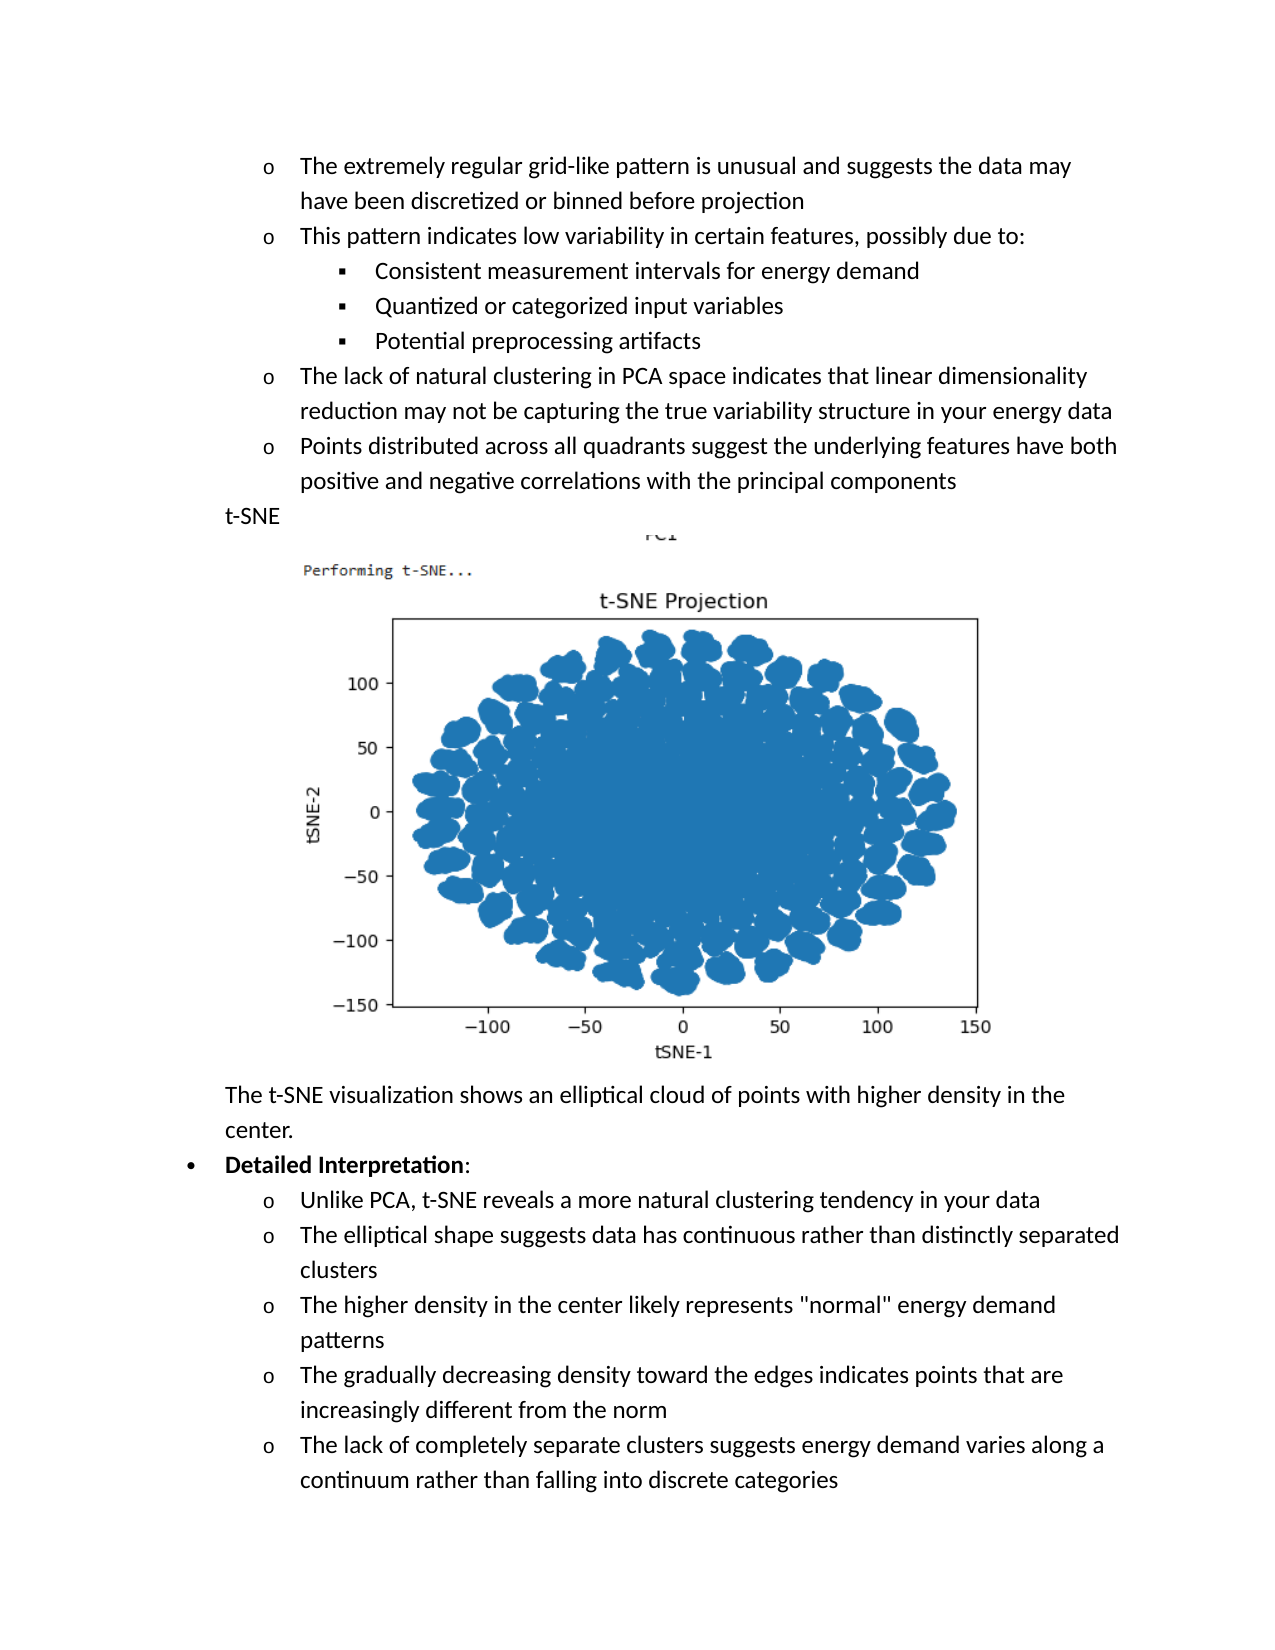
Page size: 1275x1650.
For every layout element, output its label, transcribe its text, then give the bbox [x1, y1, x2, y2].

list Consistent measurement intervals for energy demand [337, 255, 1125, 286]
list Quantized or categorized input variables [337, 290, 1125, 321]
picture [225, 535, 1200, 1076]
list This pattern indicates low variability in certain features, possibly due to: [262, 220, 1125, 251]
list The t-SNE visualization shows an elliptical cloud of points with higher density in the center. [225, 1080, 1125, 1145]
list t-SNE [225, 500, 1125, 531]
list Unlike PCA, t-SNE reveals a more natural clustering tendency in your data [262, 1185, 1125, 1215]
list The lack of natural clustering in PCA space indicates that linear dimensionality reduction may not be capturing the true variability structure in your energy data [262, 360, 1125, 426]
list The elliptical shape suggests data has continuous rather than distinctly separated clusters [262, 1220, 1125, 1285]
list Detailed Interpretation: [187, 1150, 1125, 1180]
list Points distributed across all quadrants suggest the underlying features have both positive and negative correlations with the principal components [262, 430, 1125, 496]
list The extremely regular grid-like pattern is unusual and suggests the data may have been discretized or binned before projection [262, 150, 1125, 216]
list The gradually decreasing density toward the edges indicates points that are increasingly different from the norm [262, 1360, 1125, 1425]
list The lack of completely separate clusters suggests energy demand varies along a continuum rather than falling into discrete categories [262, 1430, 1125, 1495]
list Potential preprocessing artifacts [337, 325, 1125, 356]
list The higher density in the center likely represents "normal" energy demand patterns [262, 1290, 1125, 1355]
